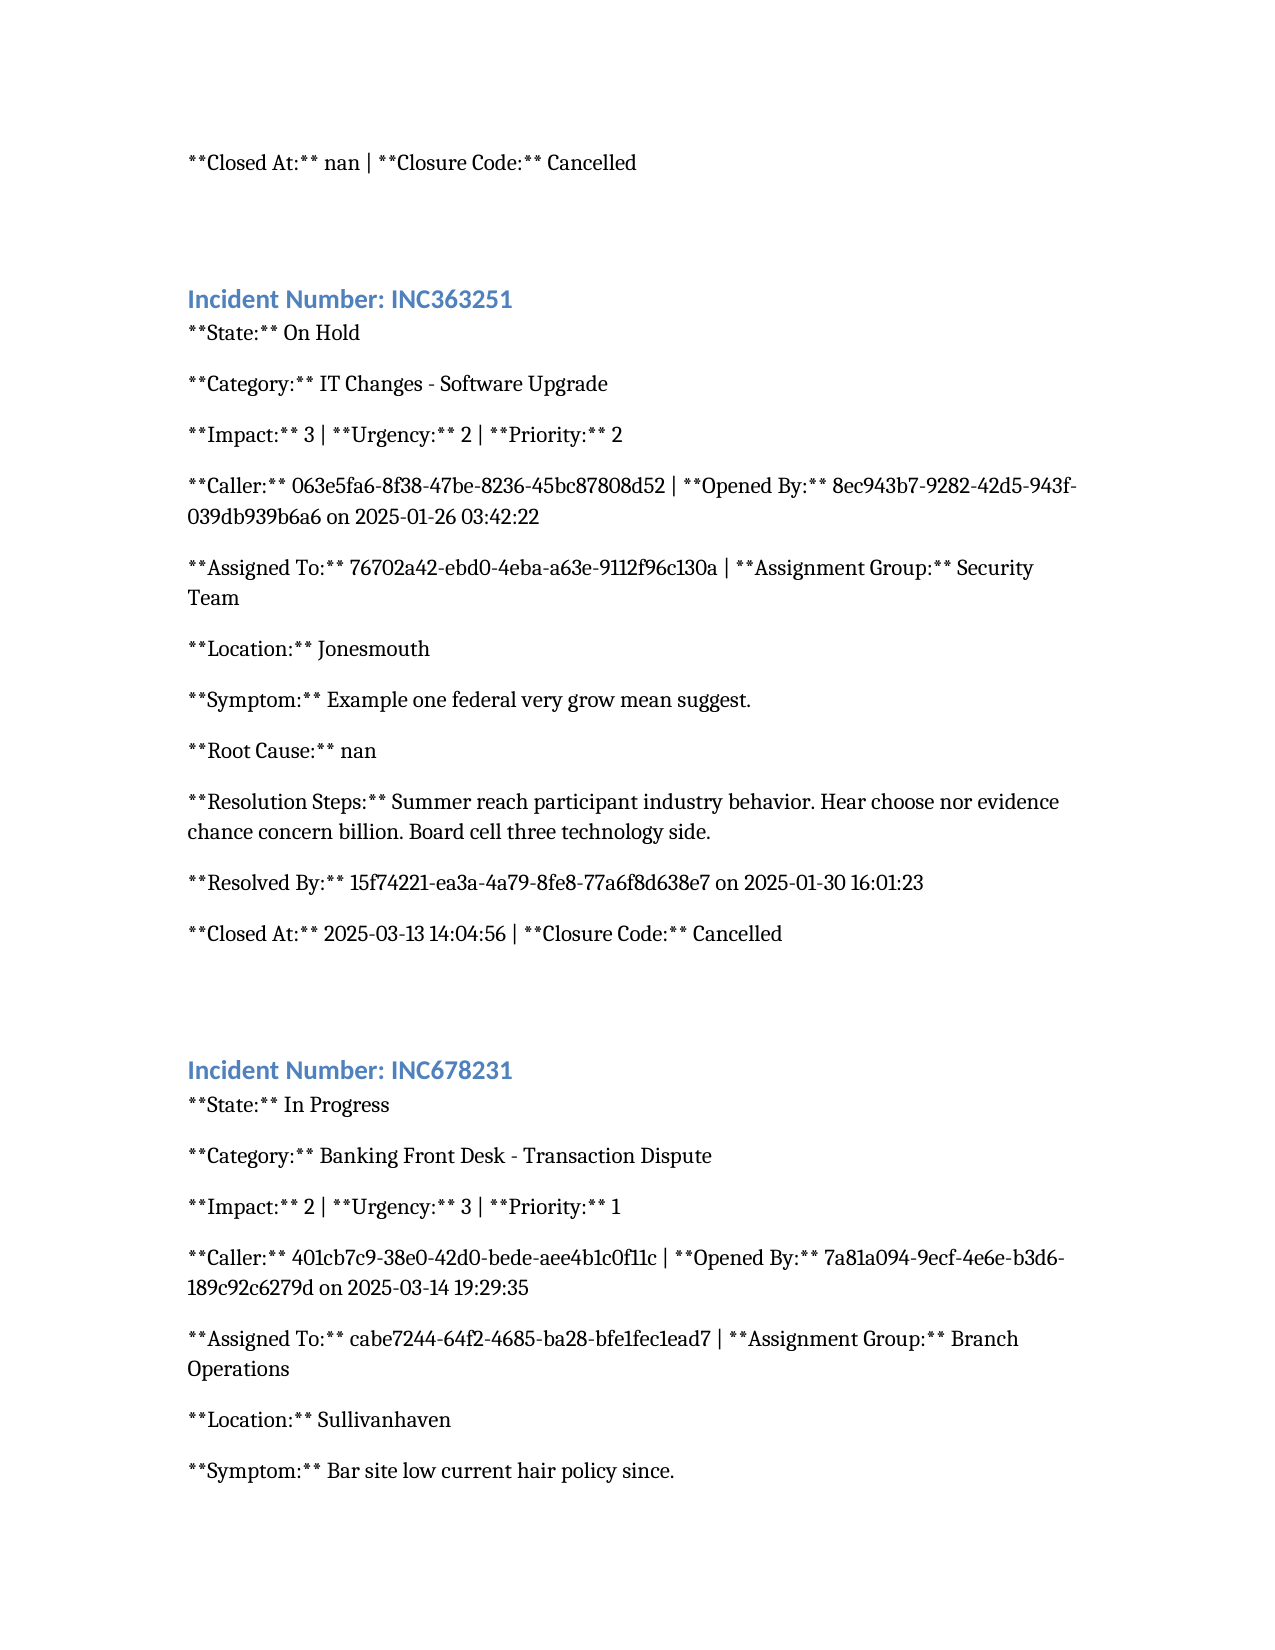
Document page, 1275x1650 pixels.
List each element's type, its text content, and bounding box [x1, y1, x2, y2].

text **Caller:** 063e5fa6-8f38-47be-8236-45bc87808d52 | **Opened By:** 8ec943b7-9282-42d5-943f-039db939b6a6 on 2025-01-26 03:42:22 [187, 473, 1087, 530]
text **Root Cause:** nan [187, 738, 1087, 764]
text **Category:** Banking Front Desk - Transaction Dispute [187, 1142, 1087, 1169]
text **Location:** Jonesmouth [187, 636, 1087, 662]
text **Assigned To:** 76702a42-ebd0-4eba-a63e-9112f96c130a | **Assignment Group:** Security Team [187, 554, 1087, 611]
text **Closed At:** 2025-03-13 14:04:56 | **Closure Code:** Cancelled [187, 921, 1087, 948]
text **Caller:** 401cb7c9-38e0-42d0-bede-aee4b1c0f11c | **Opened By:** 7a81a094-9ecf-4e6e-b3d6-189c92c6279d on 2025-03-14 19:29:35 [187, 1244, 1087, 1301]
text **State:** On Hold [187, 320, 1087, 347]
text **Impact:** 2 | **Urgency:** 3 | **Priority:** 1 [187, 1193, 1087, 1220]
text **Assigned To:** cabe7244-64f2-4685-ba28-bfe1fec1ead7 | **Assignment Group:** Branch Operations [187, 1326, 1087, 1382]
text **State:** In Progress [187, 1091, 1087, 1118]
subtitle Incident Number: INC363251 [187, 282, 1087, 315]
subtitle Incident Number: INC678231 [187, 1053, 1087, 1087]
text **Location:** Sullivanhaven [187, 1407, 1087, 1433]
text **Closed At:** nan | **Closure Code:** Cancelled [187, 150, 1087, 176]
text **Resolution Steps:** Summer reach participant industry behavior. Hear choose nor evidence chance concern billion. Board cell three technology side. [187, 789, 1087, 846]
text **Symptom:** Bar site low current hair policy since. [187, 1458, 1087, 1484]
text **Category:** IT Changes - Software Upgrade [187, 371, 1087, 398]
text **Symptom:** Example one federal very grow mean suggest. [187, 687, 1087, 713]
text **Resolved By:** 15f74221-ea3a-4a79-8fe8-77a6f8d638e7 on 2025-01-30 16:01:23 [187, 870, 1087, 897]
text **Impact:** 3 | **Urgency:** 2 | **Priority:** 2 [187, 422, 1087, 449]
